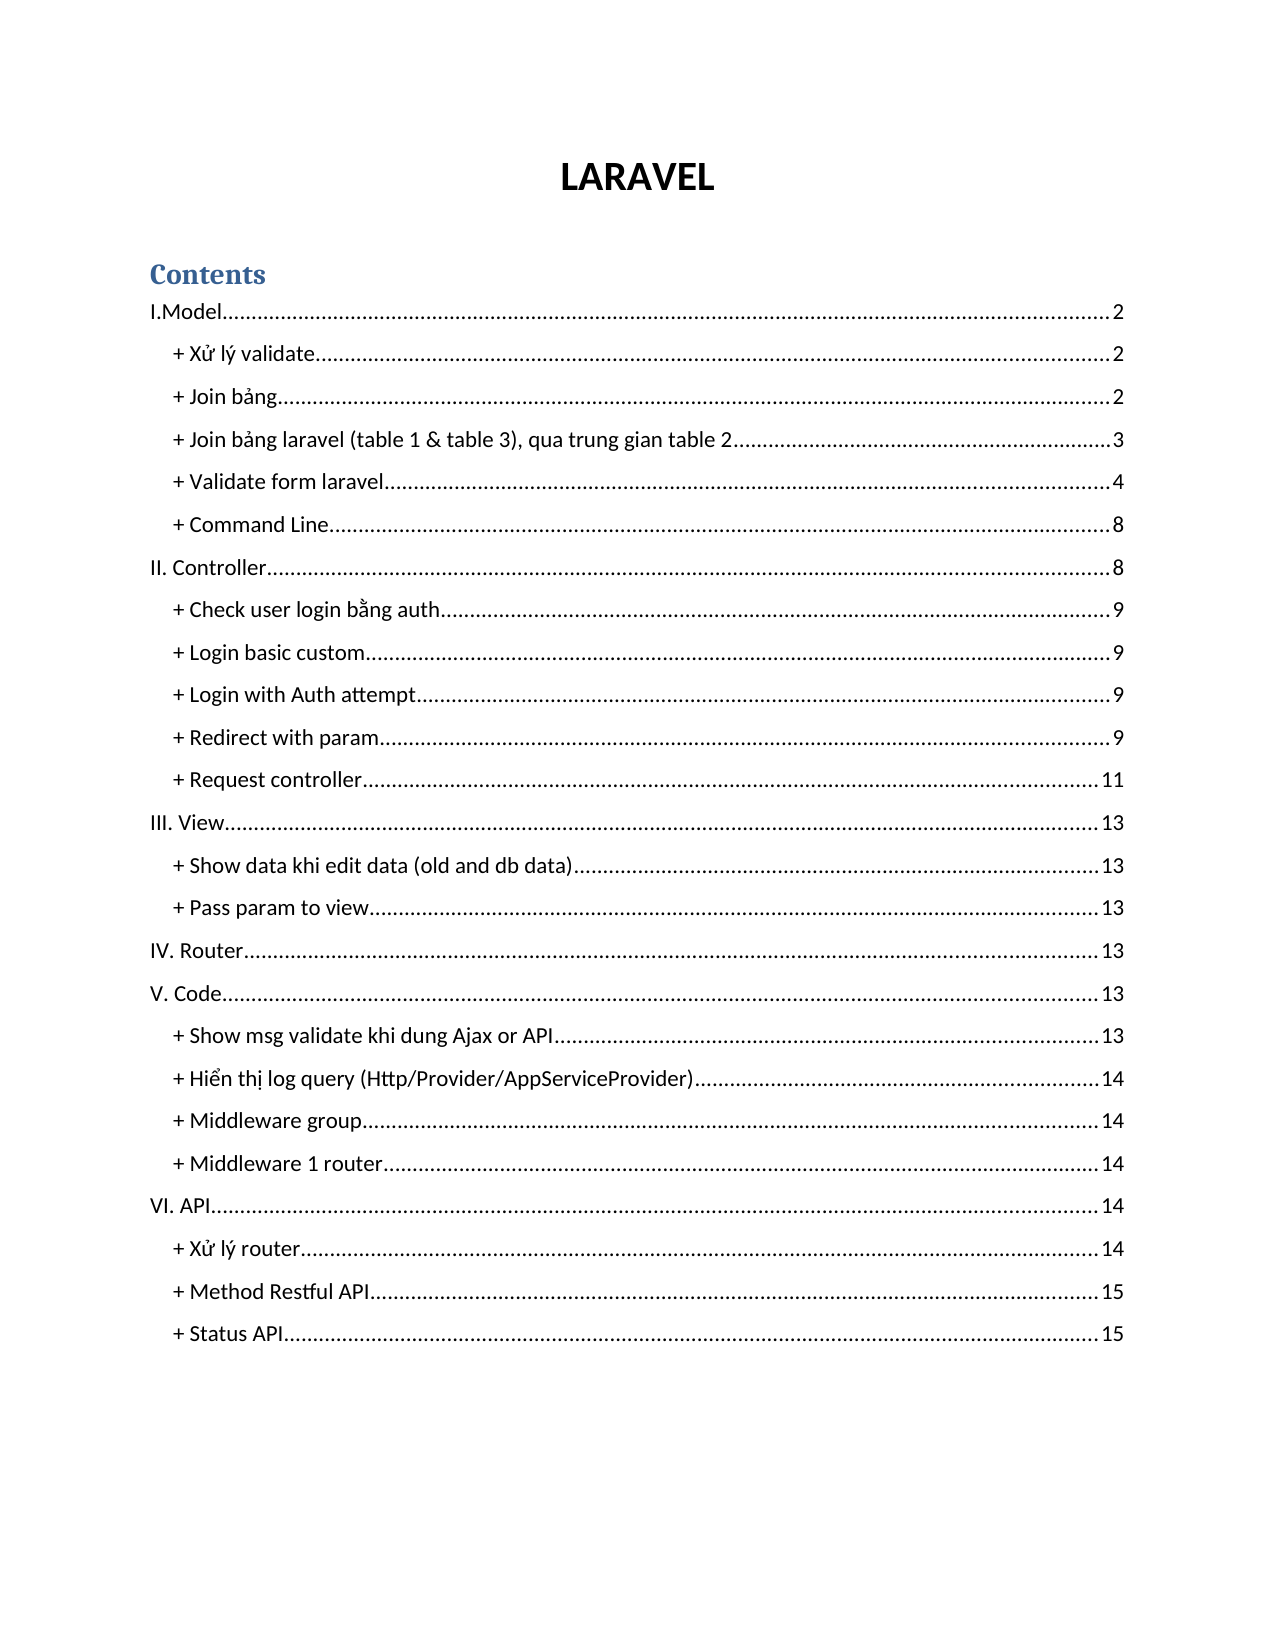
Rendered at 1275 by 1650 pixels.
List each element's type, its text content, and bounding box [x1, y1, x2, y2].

text LARAVEL [150, 150, 1125, 201]
